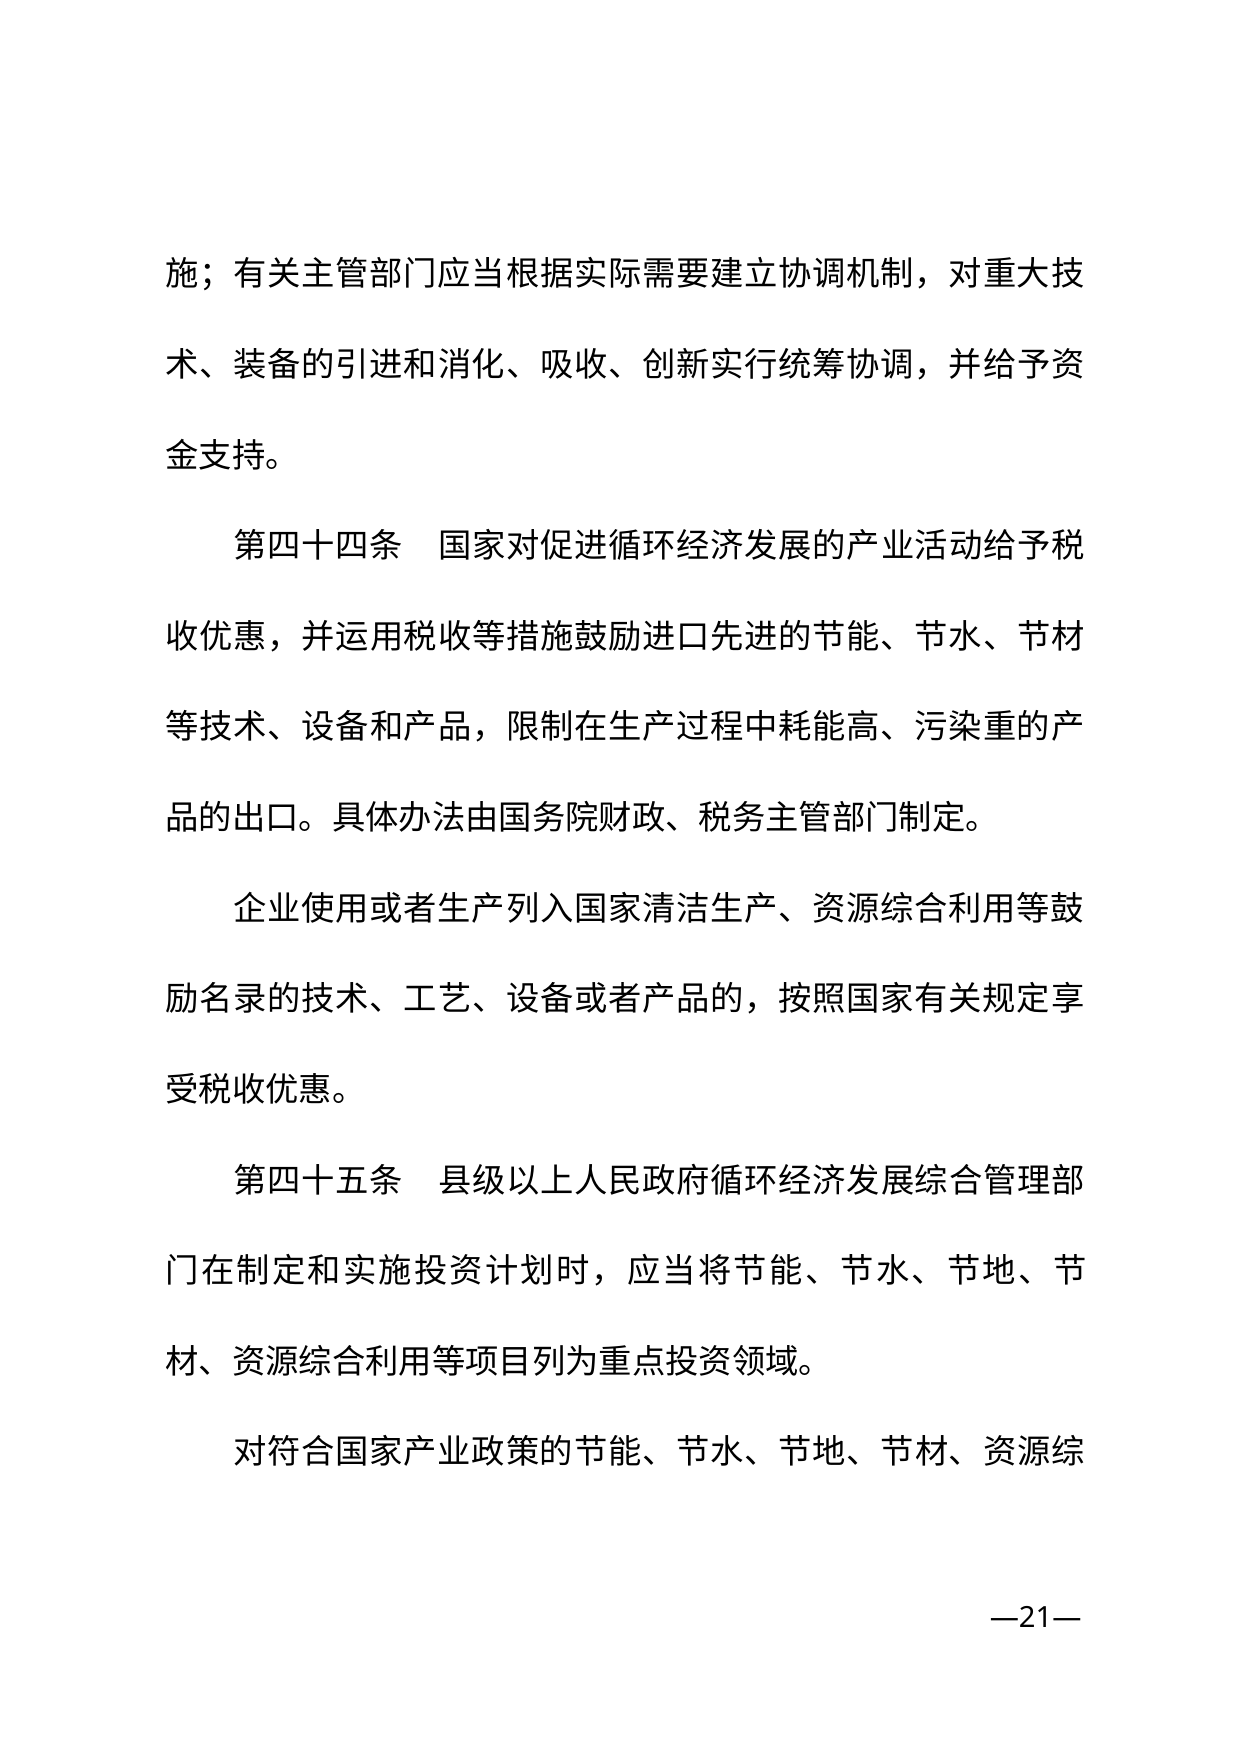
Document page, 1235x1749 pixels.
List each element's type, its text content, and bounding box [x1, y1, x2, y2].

text 第四十五条 县级以上人民政府循环经济发展综合管理部门在制定和实施投资计划时，应当将节能、节水、节地、节材、资源综合利用等项目列为重点投资领域。 [165, 1132, 1087, 1404]
text 企业使用或者生产列入国家清洁生产、资源综合利用等鼓励名录的技术、工艺、设备或者产品的，按照国家有关规定享受税收优惠。 [165, 860, 1087, 1132]
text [165, 1404, 1087, 1495]
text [165, 226, 1087, 498]
text 第四十四条 国家对促进循环经济发展的产业活动给予税收优惠，并运用税收等措施鼓励进口先进的节能、节水、节材等技术、设备和产品，限制在生产过程中耗能高、污染重的产品的出口。具体办法由国务院财政、税务主管部门制定。 [165, 498, 1087, 860]
